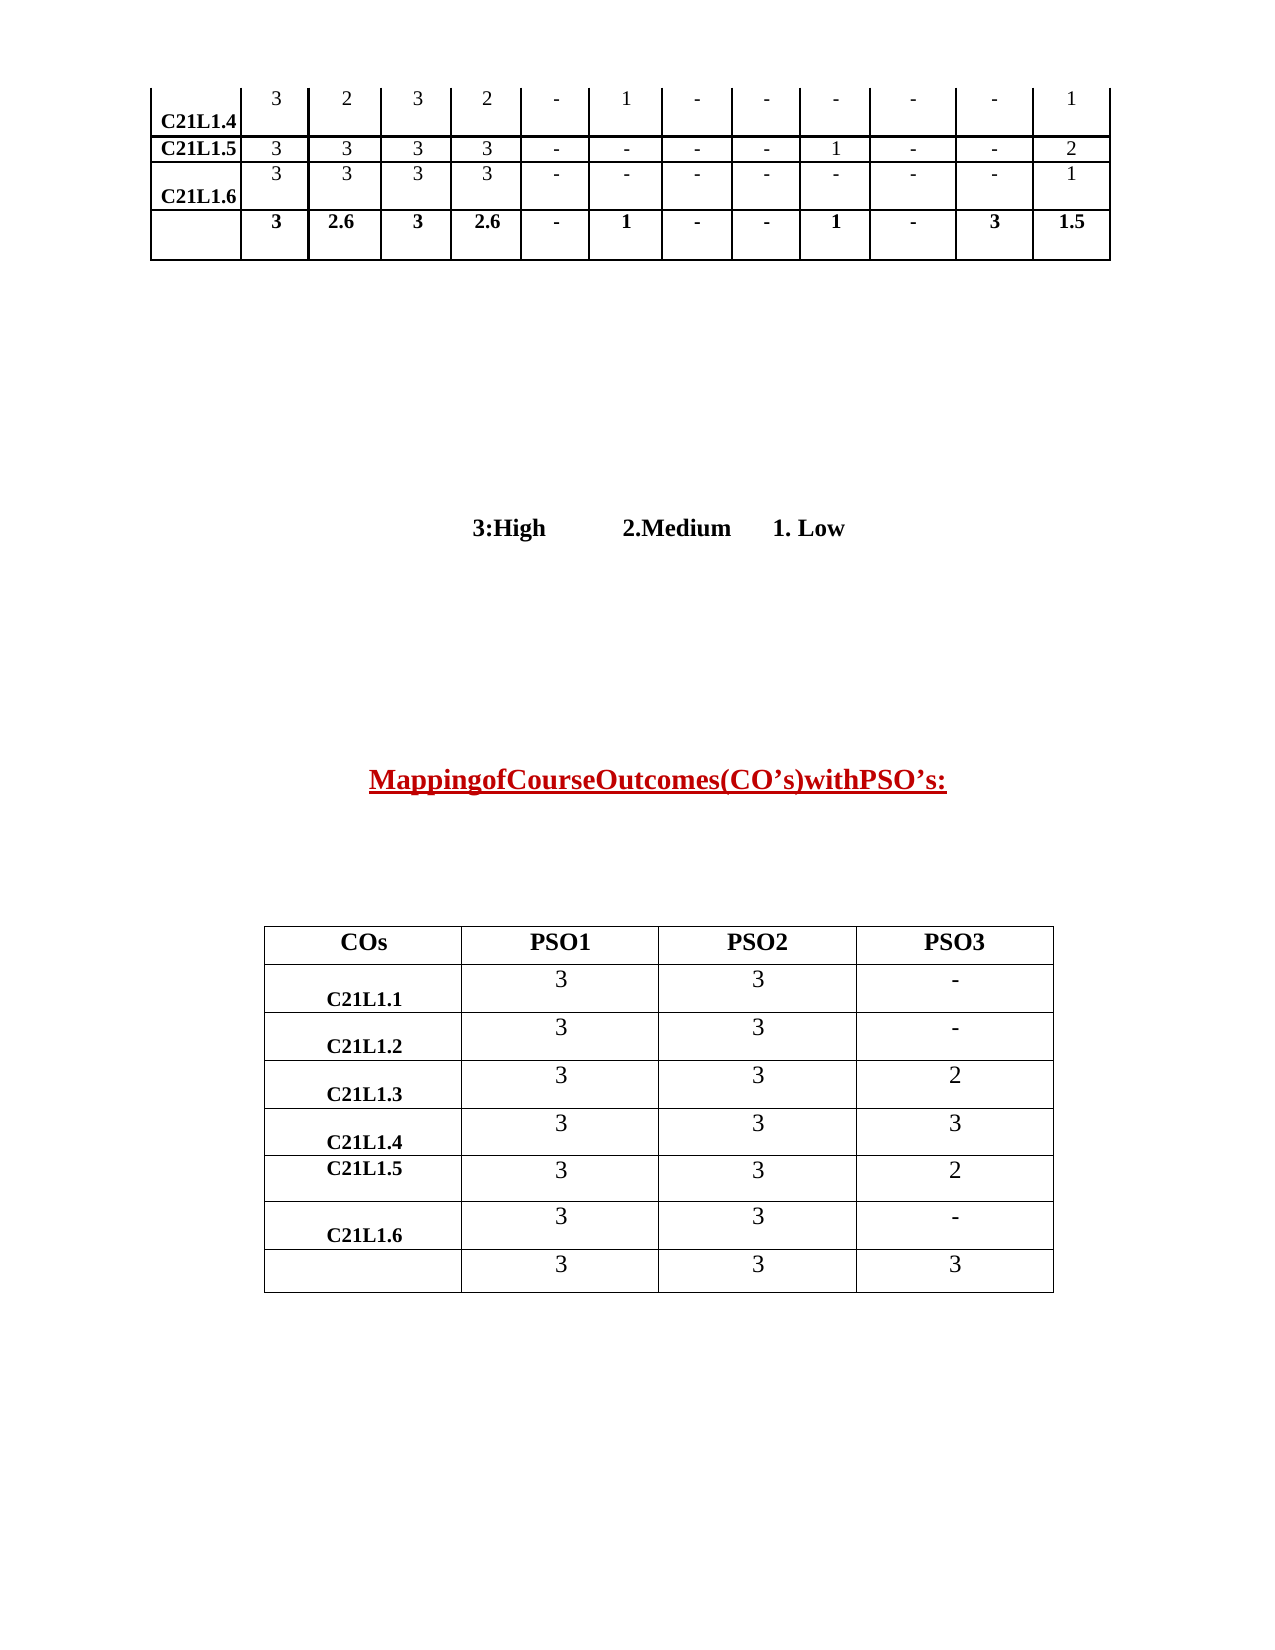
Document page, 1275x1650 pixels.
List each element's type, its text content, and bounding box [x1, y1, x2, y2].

table_cell 3 [462, 1202, 658, 1248]
table_header - [522, 88, 588, 135]
table_cell 1.5 [1034, 211, 1109, 259]
table_cell 3 [452, 163, 520, 209]
table_cell - [522, 163, 588, 209]
table_header 3 [382, 88, 450, 135]
table_cell 3 [462, 1109, 658, 1155]
table_header PSO3 [857, 927, 1053, 964]
table_cell C21L1.2 [265, 1013, 461, 1060]
table_cell 3 [452, 138, 520, 161]
table_cell [152, 211, 240, 259]
table_header 2 [310, 88, 380, 135]
table_cell C21L1.5 [265, 1156, 461, 1201]
table_cell 3 [857, 1109, 1053, 1155]
table_cell - [663, 211, 731, 259]
table_cell C21L1.6 [265, 1202, 461, 1248]
table_cell C21L1.5 [152, 138, 240, 161]
table_cell 3 [659, 965, 856, 1012]
table_cell - [663, 163, 731, 209]
table_cell 2 [857, 1156, 1053, 1201]
table_cell - [857, 1202, 1053, 1248]
table_header 3 [242, 88, 307, 135]
table_cell 3 [957, 211, 1032, 259]
table_header - [871, 88, 955, 135]
table_header 1 [590, 88, 661, 135]
table_cell 3 [659, 1250, 856, 1292]
table_header - [733, 88, 799, 135]
table_cell 3 [462, 1156, 658, 1201]
table_cell - [957, 163, 1032, 209]
table_cell - [522, 211, 588, 259]
table_cell 3 [382, 138, 450, 161]
table_cell - [957, 138, 1032, 161]
table_header PSO2 [659, 927, 856, 964]
table_cell - [871, 138, 955, 161]
table_cell 3 [462, 965, 658, 1012]
table_cell - [857, 965, 1053, 1012]
table_cell - [522, 138, 588, 161]
table_cell C21L1.3 [265, 1061, 461, 1108]
table_cell C21L1.1 [265, 965, 461, 1012]
table_cell 2.6 [310, 211, 380, 259]
table_cell - [871, 163, 955, 209]
table_header C21L1.4 [152, 88, 240, 135]
table_cell 3 [242, 163, 307, 209]
table_cell 3 [382, 211, 450, 259]
table_header PSO1 [462, 927, 658, 964]
table_cell 2.6 [452, 211, 520, 259]
text 3:High 2.Medium 1. Low [194, 513, 1123, 542]
table_header COs [265, 927, 461, 964]
table_cell 2 [857, 1061, 1053, 1108]
table_cell 1 [801, 211, 869, 259]
table_cell - [733, 163, 799, 209]
table_cell - [857, 1013, 1053, 1060]
table_cell - [590, 138, 661, 161]
table_cell 3 [310, 138, 380, 161]
table_cell - [590, 163, 661, 209]
table_cell C21L1.4 [265, 1109, 461, 1155]
table_cell 3 [242, 138, 307, 161]
table_cell 1 [1034, 163, 1109, 209]
table_cell 3 [659, 1013, 856, 1060]
table_cell - [663, 138, 731, 161]
subtitle MappingofCourseOutcomes(CO’s)withPSO’s: [193, 762, 1123, 795]
table_cell - [733, 211, 799, 259]
table_cell 1 [801, 138, 869, 161]
table_cell 3 [462, 1061, 658, 1108]
table_cell 3 [659, 1061, 856, 1108]
table_cell 3 [310, 163, 380, 209]
table_cell 2 [1034, 138, 1109, 161]
table_cell 3 [659, 1109, 856, 1155]
table_header - [957, 88, 1032, 135]
table_cell - [801, 163, 869, 209]
table_cell 3 [857, 1250, 1053, 1292]
table_cell - [733, 138, 799, 161]
table_header - [663, 88, 731, 135]
table_cell 3 [382, 163, 450, 209]
table_cell 3 [462, 1013, 658, 1060]
table_cell - [871, 211, 955, 259]
table_cell 3 [659, 1202, 856, 1248]
table_cell 1 [590, 211, 661, 259]
table_cell [265, 1250, 461, 1292]
table_cell 3 [462, 1250, 658, 1292]
table_cell C21L1.6 [152, 163, 240, 209]
table_header 1 [1034, 88, 1109, 135]
table_cell 3 [242, 211, 307, 259]
table_cell 3 [659, 1156, 856, 1201]
table_header - [801, 88, 869, 135]
table_header 2 [452, 88, 520, 135]
